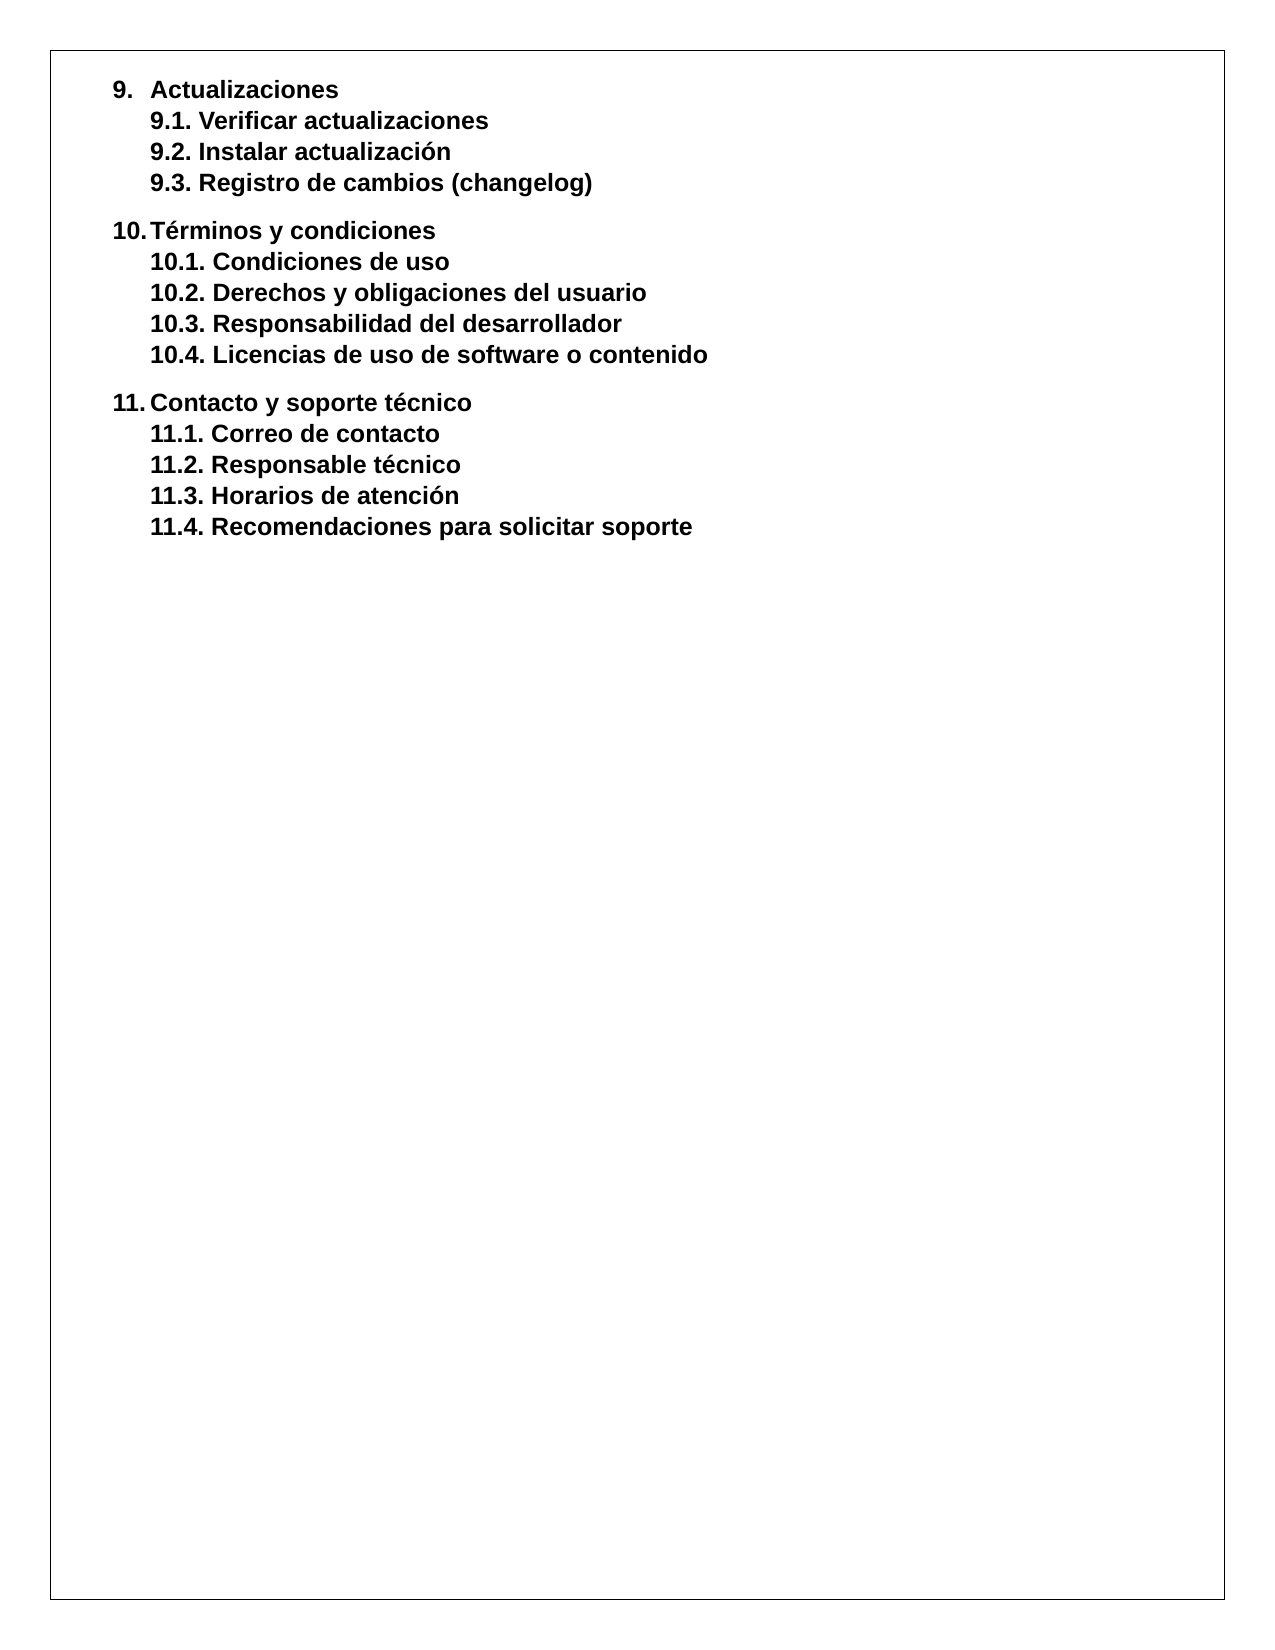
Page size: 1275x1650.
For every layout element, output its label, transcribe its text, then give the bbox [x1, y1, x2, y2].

list Términos y condiciones 10.1. Condiciones de uso 10.2. Derechos y obligaciones del usuario 10.3. Responsabilidad del desarrollador 10.4. Licencias de uso de software o contenido [112, 216, 1200, 369]
list Actualizaciones 9.1. Verificar actualizaciones 9.2. Instalar actualización 9.3. Registro de cambios (changelog) [112, 75, 1200, 197]
list Contacto y soporte técnico 11.1. Correo de contacto 11.2. Responsable técnico 11.3. Horarios de atención 11.4. Recomendaciones para solicitar soporte [112, 388, 1200, 541]
